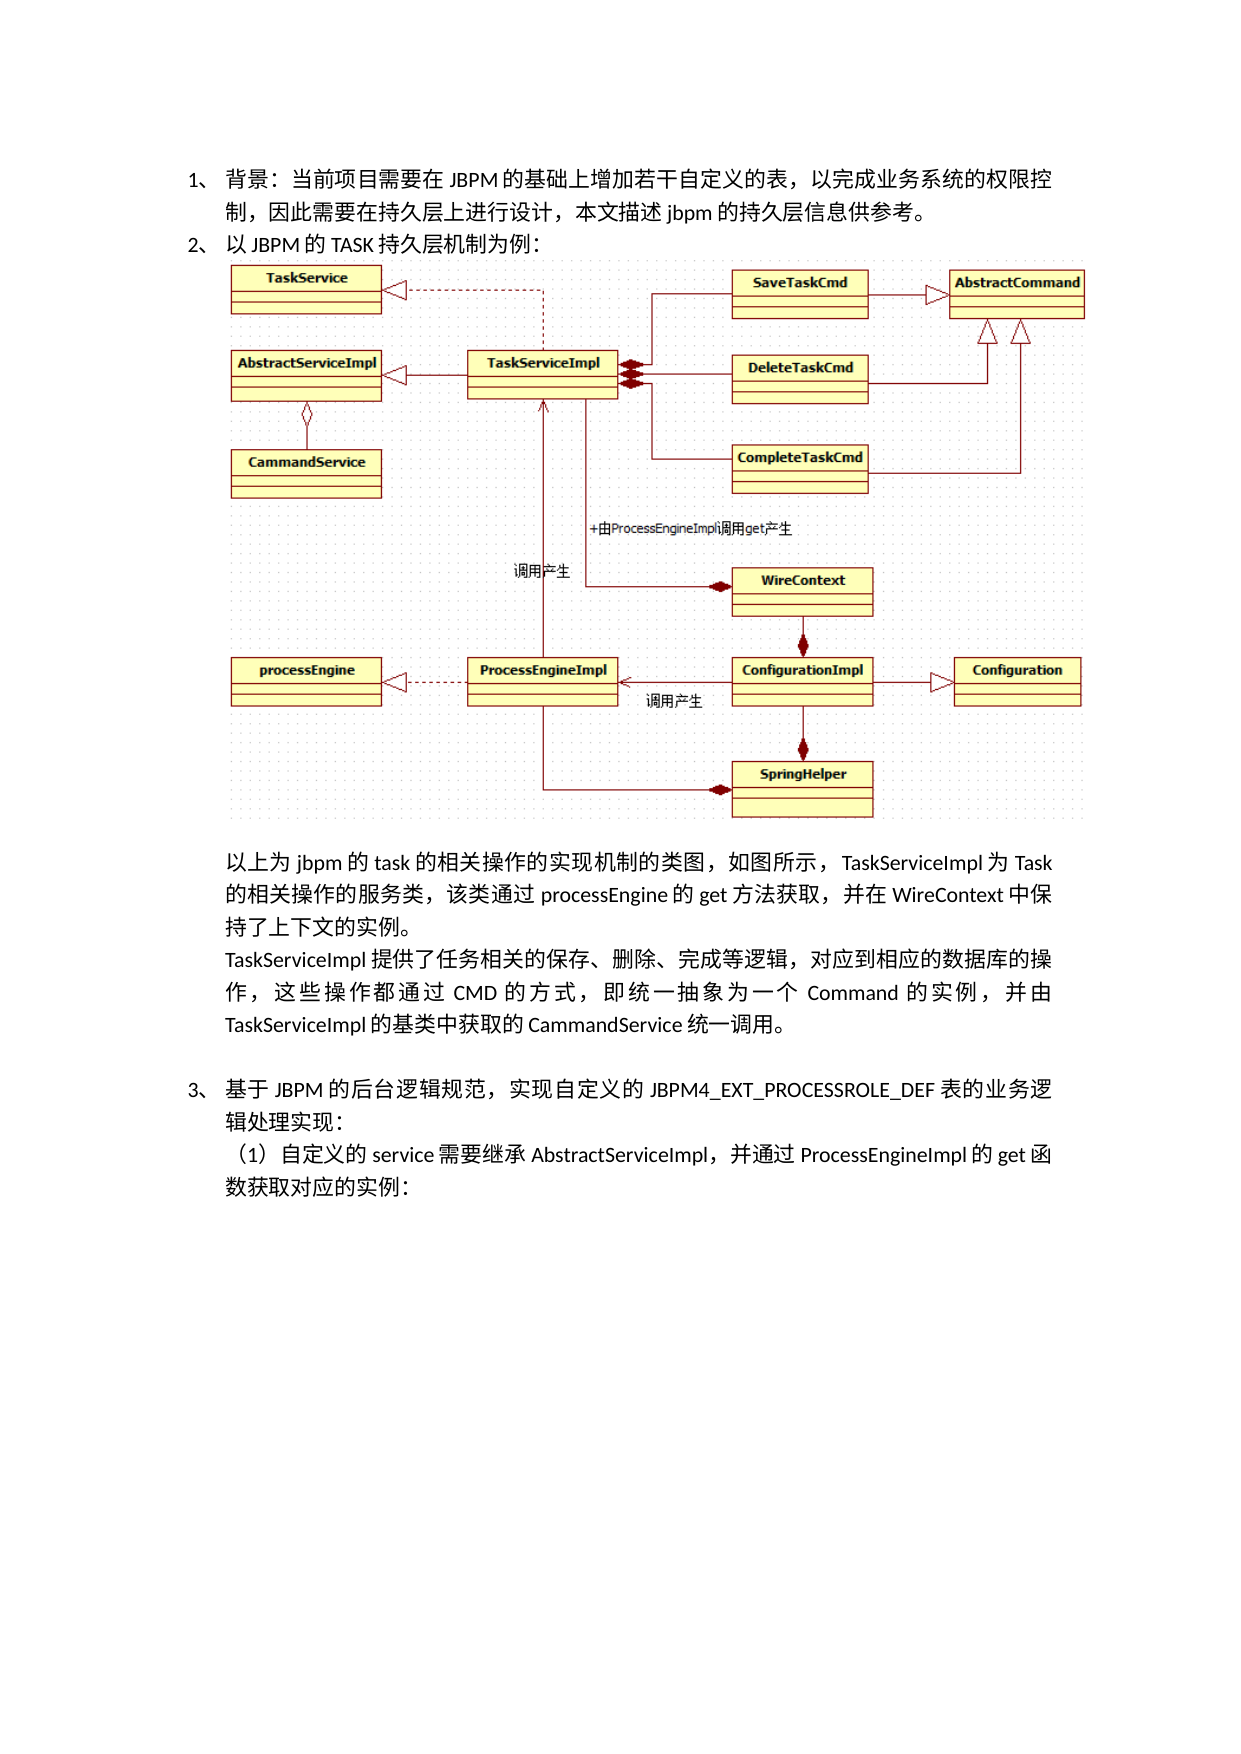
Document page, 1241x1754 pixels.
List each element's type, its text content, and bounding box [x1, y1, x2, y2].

picture [225, 259, 1091, 826]
list 以JBPM的TASK持久层机制为例： [187, 227, 1053, 259]
list （1）自定义的service需要继承AbstractServiceImpl，并通过ProcessEngineImpl的get函数获取对应的实例： [225, 1137, 1053, 1202]
list 基于JBPM的后台逻辑规范，实现自定义的JBPM4_EXT_PROCESSROLE_DEF表的业务逻辑处理实现： [187, 1072, 1053, 1137]
list 背景：当前项目需要在JBPM的基础上增加若干自定义的表，以完成业务系统的权限控制，因此需要在持久层上进行设计，本文描述jbpm的持久层信息供参考。 [187, 162, 1053, 227]
list 以上为jbpm的task的相关操作的实现机制的类图，如图所示，TaskServiceImpl为Task的相关操作的服务类，该类通过processEngine的get方法获取，并在WireContext中保持了上下文的实例。 [225, 844, 1053, 942]
list TaskServiceImpl提供了任务相关的保存、删除、完成等逻辑，对应到相应的数据库的操作，这些操作都通过CMD的方式，即统一抽象为一个Command的实例，并由TaskServiceImpl的基类中获取的CammandService统一调用。 [225, 942, 1053, 1039]
